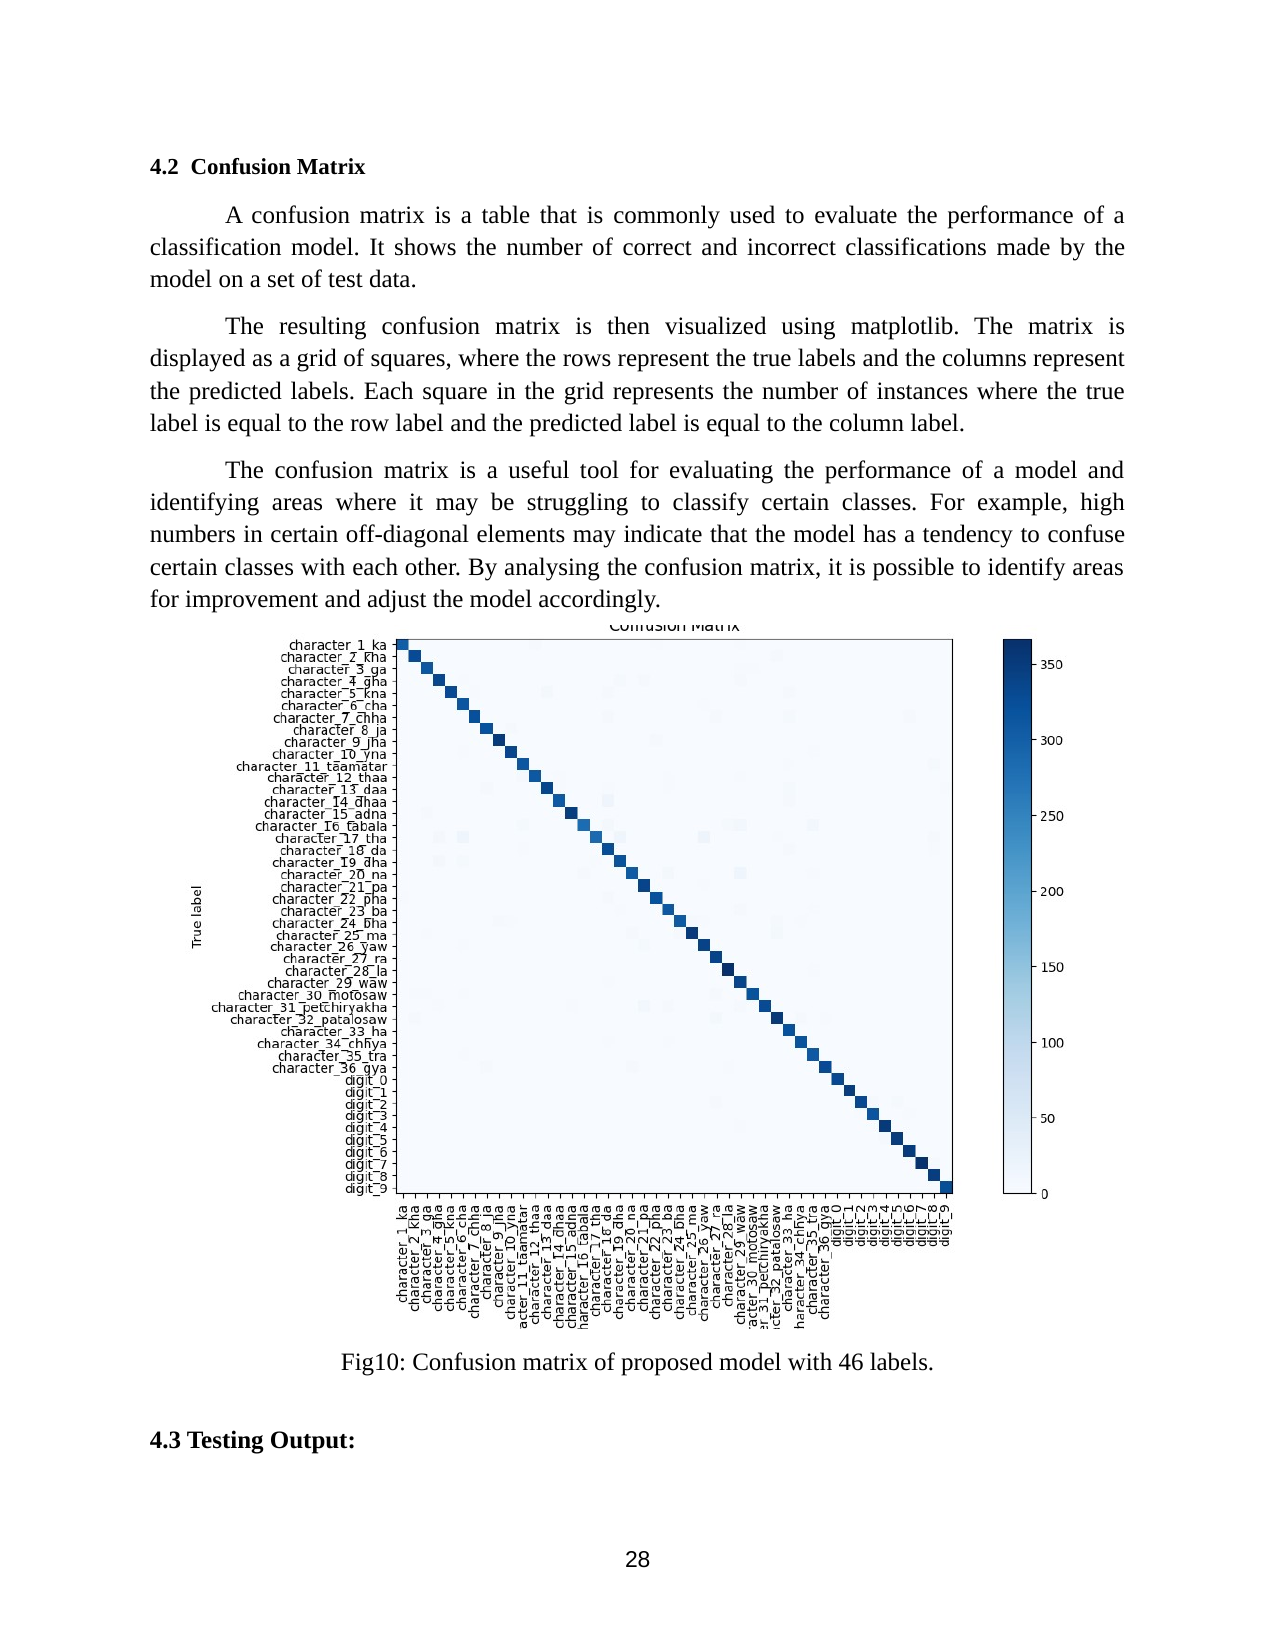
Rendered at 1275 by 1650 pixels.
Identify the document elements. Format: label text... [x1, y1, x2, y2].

text Fig10: Confusion matrix of proposed model with 46 labels. [148, 1347, 1126, 1376]
text A confusion matrix is a table that is commonly used to evaluate the performance of a classification model. It shows the number of correct and incorrect classifications made by the model on a set of test data. [149, 200, 1126, 293]
text 4.3 Testing Output: [149, 1426, 1127, 1454]
picture [155, 625, 1113, 1329]
text The resulting confusion matrix is then visualized using matplotlib. The matrix is displayed as a grid of squares, where the rows represent the true labels and the columns represent the predicted labels. Each square in the grid represents the number of instances where the true label is equal to the row label and the predicted label is equal to the column label. [149, 311, 1126, 437]
subtitle Confusion Matrix [150, 153, 1130, 179]
text The confusion matrix is a useful tool for evaluating the performance of a model and identifying areas where it may be struggling to classify certain classes. For example, high numbers in certain off-diagonal elements may indicate that the model has a tendency to confuse certain classes with each other. By analysing the confusion matrix, it is possible to identify areas for improvement and adjust the model accordingly. [149, 455, 1126, 613]
